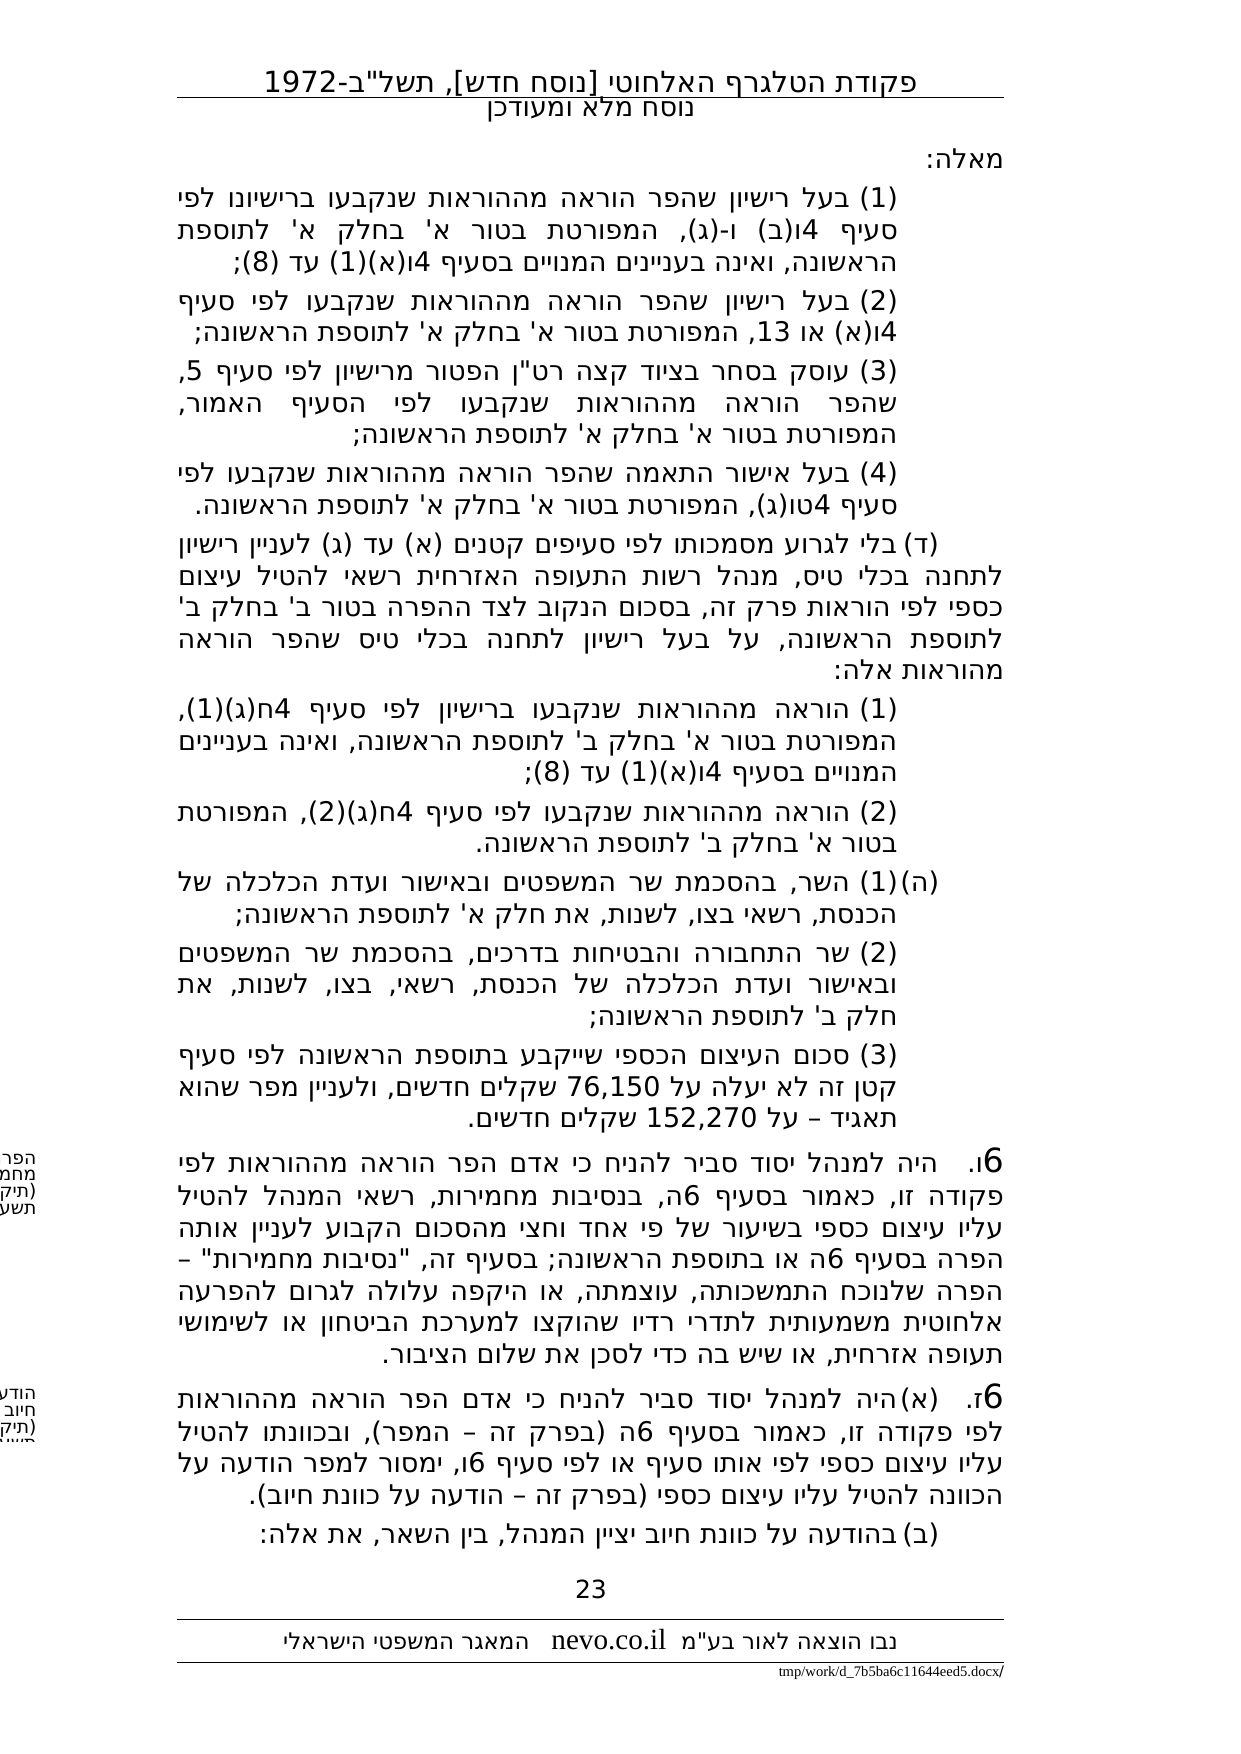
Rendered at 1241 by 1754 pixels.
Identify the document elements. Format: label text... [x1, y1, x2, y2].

text (ד) בלי לגרוע מסמכותו לפי סעיפים קטנים (א) עד (ג) לעניין רישיון לתחנה בכלי טיס, מנהל רשות התעופה האזרחית רשאי להטיל עיצום כספי לפי הוראות פרק זה, בסכום הנקוב לצד ההפרה בטור ב' בחלק ב' לתוספת הראשונה, על בעל רישיון לתחנה בכלי טיס שהפר הוראה מהוראות אלה: [177, 528, 1004, 686]
text 6ו. היה למנהל יסוד סביר להניח כי אדם הפר הוראה מההוראות לפי פקודה זו, כאמור בסעיף 6ה, בנסיבות מחמירות, רשאי המנהל להטיל עליו עיצום כספי בשיעור של פי אחד וחצי מהסכום הקבוע לעניין אותה הפרה בסעיף 6ה או בתוספת הראשונה; בסעיף זה, "נסיבות מחמירות" – הפרה שלנוכח התמשכותה, עוצמתה, או היקפה עלולה לגרום להפרעה אלחוטית משמעותית לתדרי רדיו שהוקצו למערכת הביטחון או לשימושי תעופה אזרחית, או שיש בה כדי לסכן את שלום הציבור. [177, 1141, 1004, 1370]
text (2) שר התחבורה והבטיחות בדרכים, בהסכמת שר המשפטים ובאישור ועדת הכלכלה של הכנסת, רשאי, בצו, לשנות, את חלק ב' לתוספת הראשונה; [177, 937, 898, 1032]
text (2) בעל רישיון שהפר הוראה מההוראות שנקבעו לפי סעיף 4ו(א) או 13, המפורטת בטור א' בחלק א' לתוספת הראשונה; [177, 285, 898, 348]
text (ב) בהודעה על כוונת חיוב יציין המנהל, בין השאר, את אלה: [177, 1518, 1004, 1550]
text 6ז. (א) היה למנהל יסוד סביר להניח כי אדם הפר הוראה מההוראות לפי פקודה זו, כאמור בסעיף 6ה (בפרק זה – המפר), ובכוונתו להטיל עליו עיצום כספי לפי אותו סעיף או לפי סעיף 6ו, ימסור למפר הודעה על הכוונה להטיל עליו עיצום כספי (בפרק זה – הודעה על כוונת חיוב). [177, 1377, 1004, 1511]
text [177, 144, 1004, 175]
text (1) בעל רישיון שהפר הוראה מההוראות שנקבעו ברישיונו לפי סעיף 4ו(ב) ו-(ג), המפורטת בטור א' בחלק א' לתוספת הראשונה, ואינה בעניינים המנויים בסעיף 4ו(א)(1) עד (8); [177, 183, 898, 277]
text (4) בעל אישור התאמה שהפר הוראה מההוראות שנקבעו לפי סעיף 4טו(ג), המפורטת בטור א' בחלק א' לתוספת הראשונה. [177, 458, 898, 521]
text (3) עוסק בסחר בציוד קצה רט"ן הפטור מרישיון לפי סעיף 5, שהפר הוראה מההוראות שנקבעו לפי הסעיף האמור, המפורטת בטור א' בחלק א' לתוספת הראשונה; [177, 356, 898, 450]
text (3) סכום העיצום הכספי שייקבע בתוספת הראשונה לפי סעיף קטן זה לא יעלה על 76,150 שקלים חדשים, ולעניין מפר שהוא תאגיד – על 152,270 שקלים חדשים. [177, 1039, 898, 1134]
text (1) הוראה מההוראות שנקבעו ברישיון לפי סעיף 4ח(ג)(1), המפורטת בטור א' בחלק ב' לתוספת הראשונה, ואינה בעניינים המנויים בסעיף 4ו(א)(1) עד (8); [177, 694, 898, 788]
text (ה) (1) השר, בהסכמת שר המשפטים ובאישור ועדת הכלכלה של הכנסת, רשאי בצו, לשנות, את חלק א' לתוספת הראשונה; [177, 866, 1004, 929]
text (2) הוראה מההוראות שנקבעו לפי סעיף 4ח(ג)(2), המפורטת בטור א' בחלק ב' לתוספת הראשונה. [177, 796, 898, 859]
